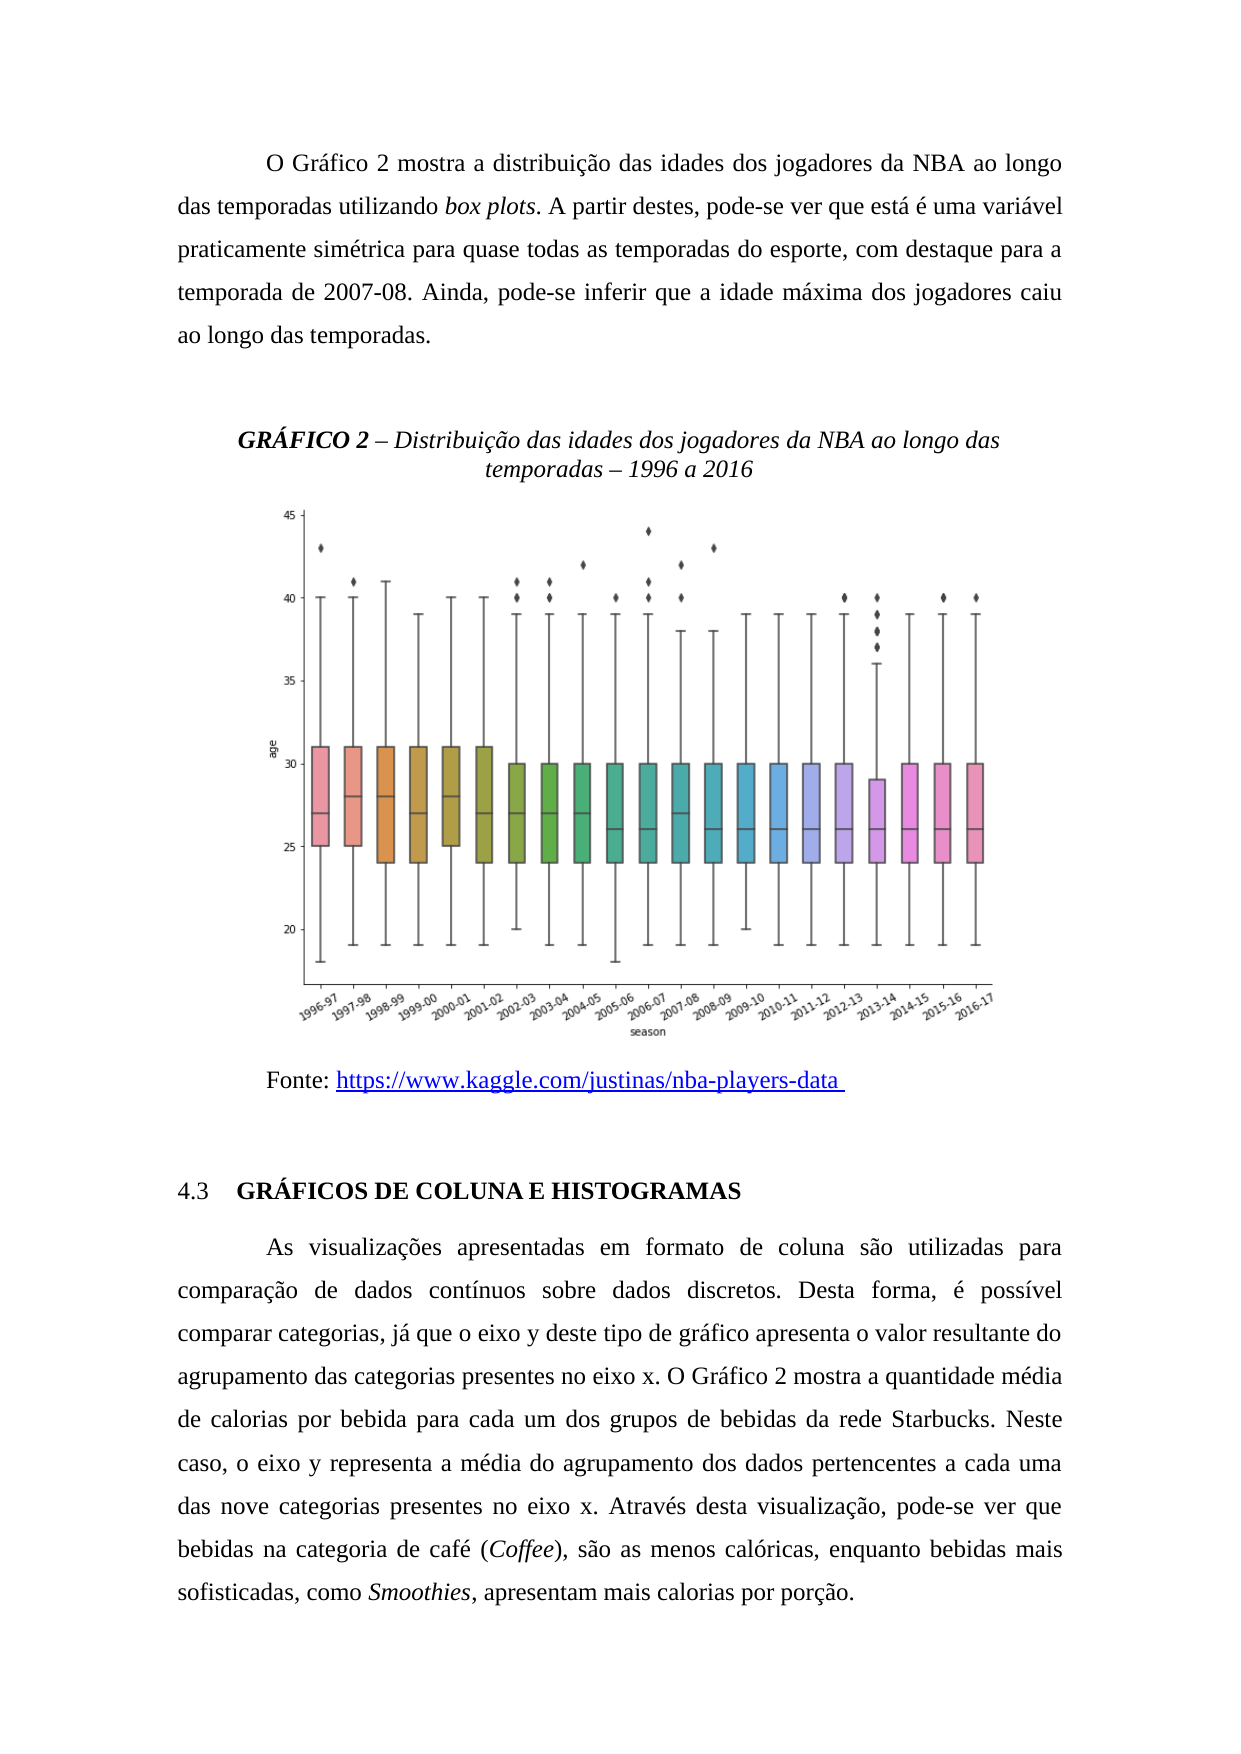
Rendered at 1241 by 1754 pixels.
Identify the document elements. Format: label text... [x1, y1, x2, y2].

text O Gráfico 2 mostra a distribuição das idades dos jogadores da NBA ao longo das temporadas utilizando box plots. A partir destes, pode-se ver que está é uma variável praticamente simétrica para quase todas as temporadas do esporte, com destaque para a temporada de 2007-08. Ainda, pode-se inferir que a idade máxima dos jogadores caiu ao longo das temporadas. [177, 148, 1063, 349]
text As visualizações apresentadas em formato de coluna são utilizadas para comparação de dados contínuos sobre dados discretos. Desta forma, é possível comparar categorias, já que o eixo y deste tipo de gráfico apresenta o valor resultante do agrupamento das categorias presentes no eixo x. O Gráfico 2 mostra a quantidade média de calorias por bebida para cada um dos grupos de bebidas da rede Starbucks. Neste caso, o eixo y representa a média do agrupamento dos dados pertencentes a cada uma das nove categorias presentes no eixo x. Através desta visualização, pode-se ver que bebidas na categoria de café (Coffee), são as menos calóricas, enquanto bebidas mais sofisticadas, como Smoothies, apresentam mais calorias por porção. [177, 1232, 1063, 1606]
title GRÁFICOS DE COLUNA E HISTOGRAMAS [177, 1176, 1063, 1205]
picture [265, 503, 1000, 1039]
text Fonte: https://www.kaggle.com/justinas/nba-players-data [177, 1065, 1063, 1094]
text GRÁFICO 2 – Distribuição das idades dos jogadores da NBA ao longo das temporadas – 1996 a 2016 [177, 425, 1063, 483]
